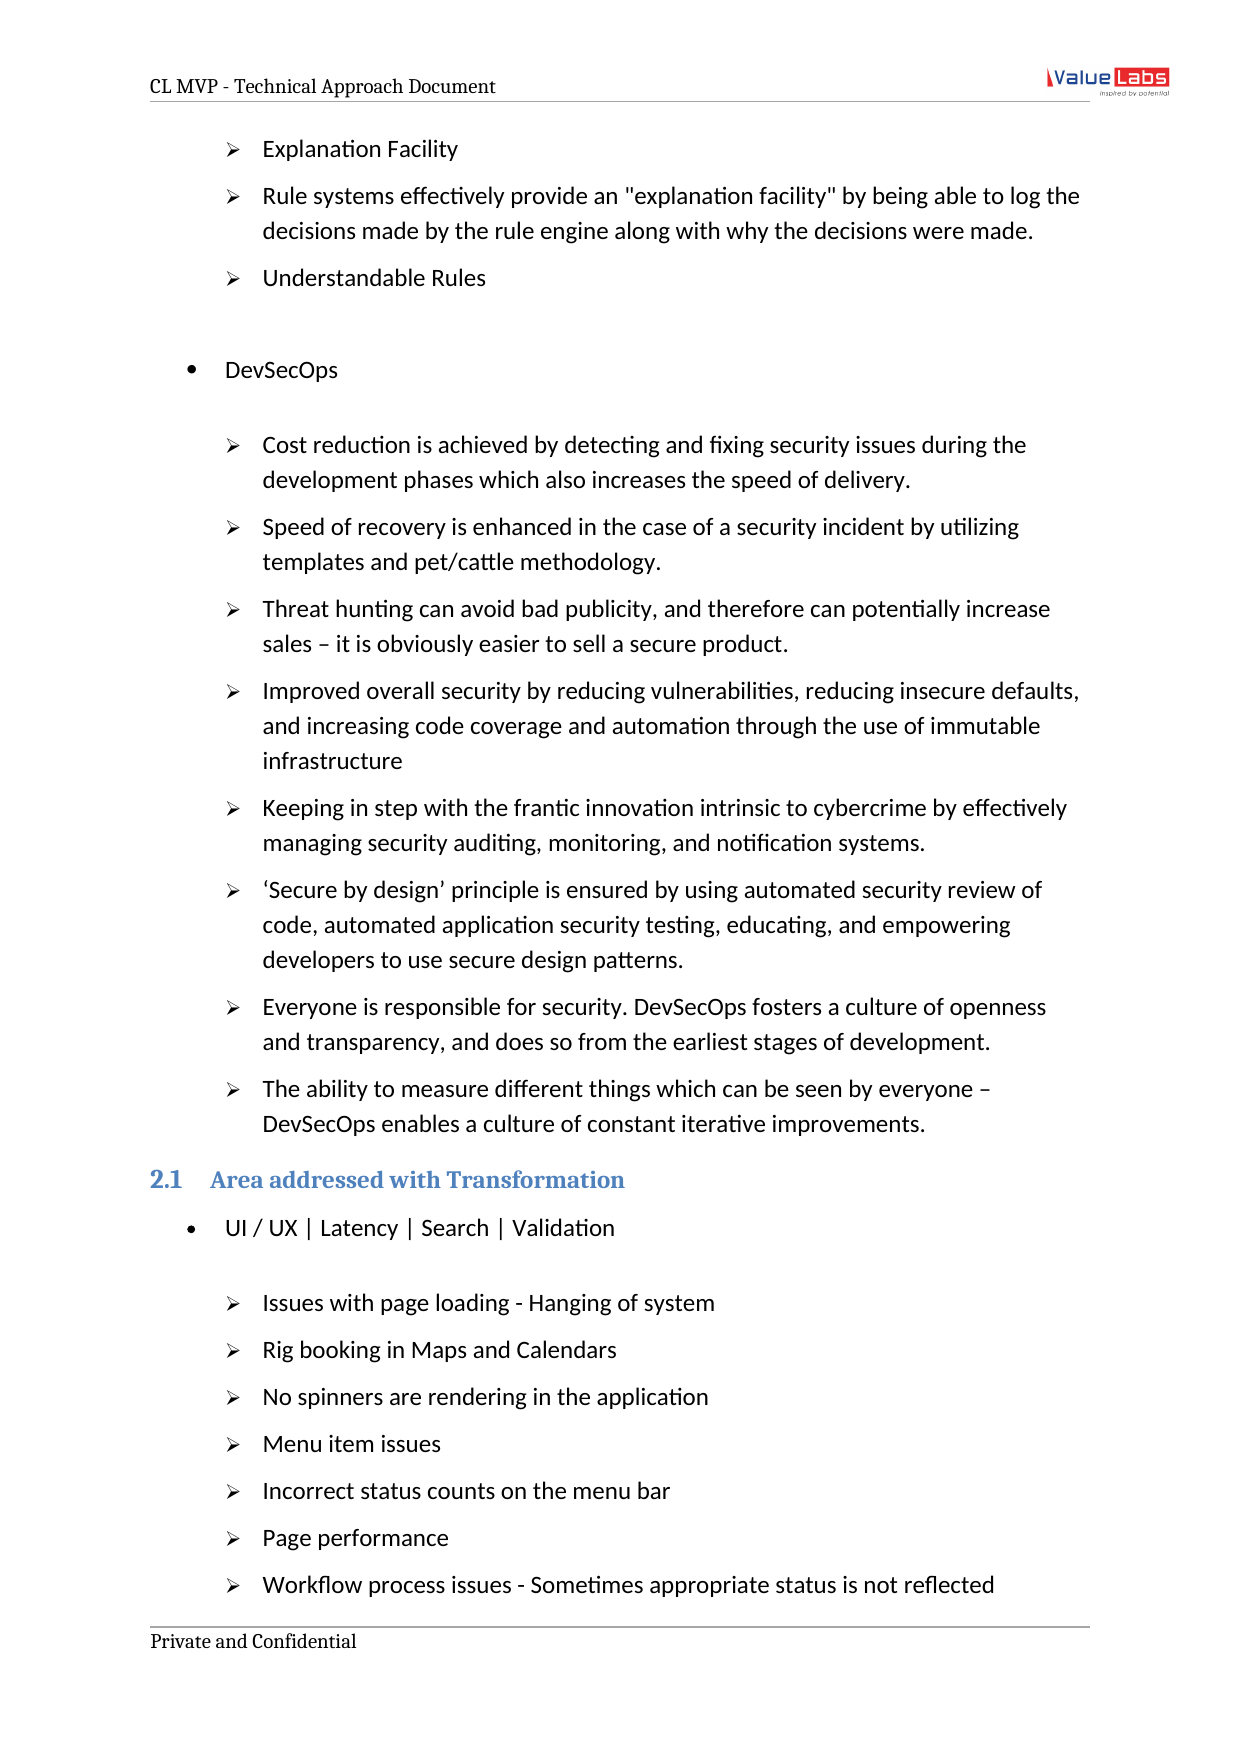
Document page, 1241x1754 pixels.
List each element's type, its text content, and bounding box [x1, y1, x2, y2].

list No spinners are rendering in the application [225, 1381, 1090, 1412]
subtitle Area addressed with Transformation [150, 1164, 1090, 1195]
list Incorrect status counts on the menu bar [225, 1475, 1090, 1506]
list Threat hunting can avoid bad publicity, and therefore can potentially increase sales – it is obviously easier to sell a secure product. [225, 593, 1090, 659]
list Workflow process issues - Sometimes appropriate status is not reflected [225, 1569, 1090, 1600]
list ‘Secure by design’ principle is ensured by using automated security review of code, automated application security testing, educating, and empowering developers to use secure design patterns. [225, 874, 1090, 975]
list Cost reduction is achieved by detecting and fixing security issues during the development phases which also increases the speed of delivery. [225, 429, 1090, 495]
picture [1045, 64, 1171, 96]
list Menu item issues [225, 1428, 1090, 1459]
list The ability to measure different things which can be seen by everyone – DevSecOps enables a culture of constant iterative improvements. [225, 1073, 1090, 1139]
list Rig booking in Maps and Calendars [225, 1334, 1090, 1365]
list Explanation Facility [225, 133, 1090, 163]
list Keeping in step with the frantic innovation intrinsic to cybercrime by effectively managing security auditing, monitoring, and notification systems. [225, 792, 1090, 858]
list Everyone is responsible for security. DevSecOps fosters a culture of openness and transparency, and does so from the earliest stages of development. [225, 991, 1090, 1057]
list Improved overall security by reducing vulnerabilities, reducing insecure defaults, and increasing code coverage and automation through the use of immutable infrastructure [225, 675, 1090, 776]
list Rule systems effectively provide an "explanation facility" by being able to log the decisions made by the rule engine along with why the decisions were made. [225, 180, 1090, 245]
list Page performance [225, 1522, 1090, 1553]
list DevSecOps [187, 354, 1090, 385]
list Issues with page loading - Hanging of system [225, 1287, 1090, 1318]
list Understandable Rules [225, 262, 1090, 292]
list Speed of recovery is enhanced in the case of a security incident by utilizing templates and pet/cattle methodology. [225, 511, 1090, 577]
list UI / UX | Latency | Search | Validation [187, 1212, 1090, 1243]
